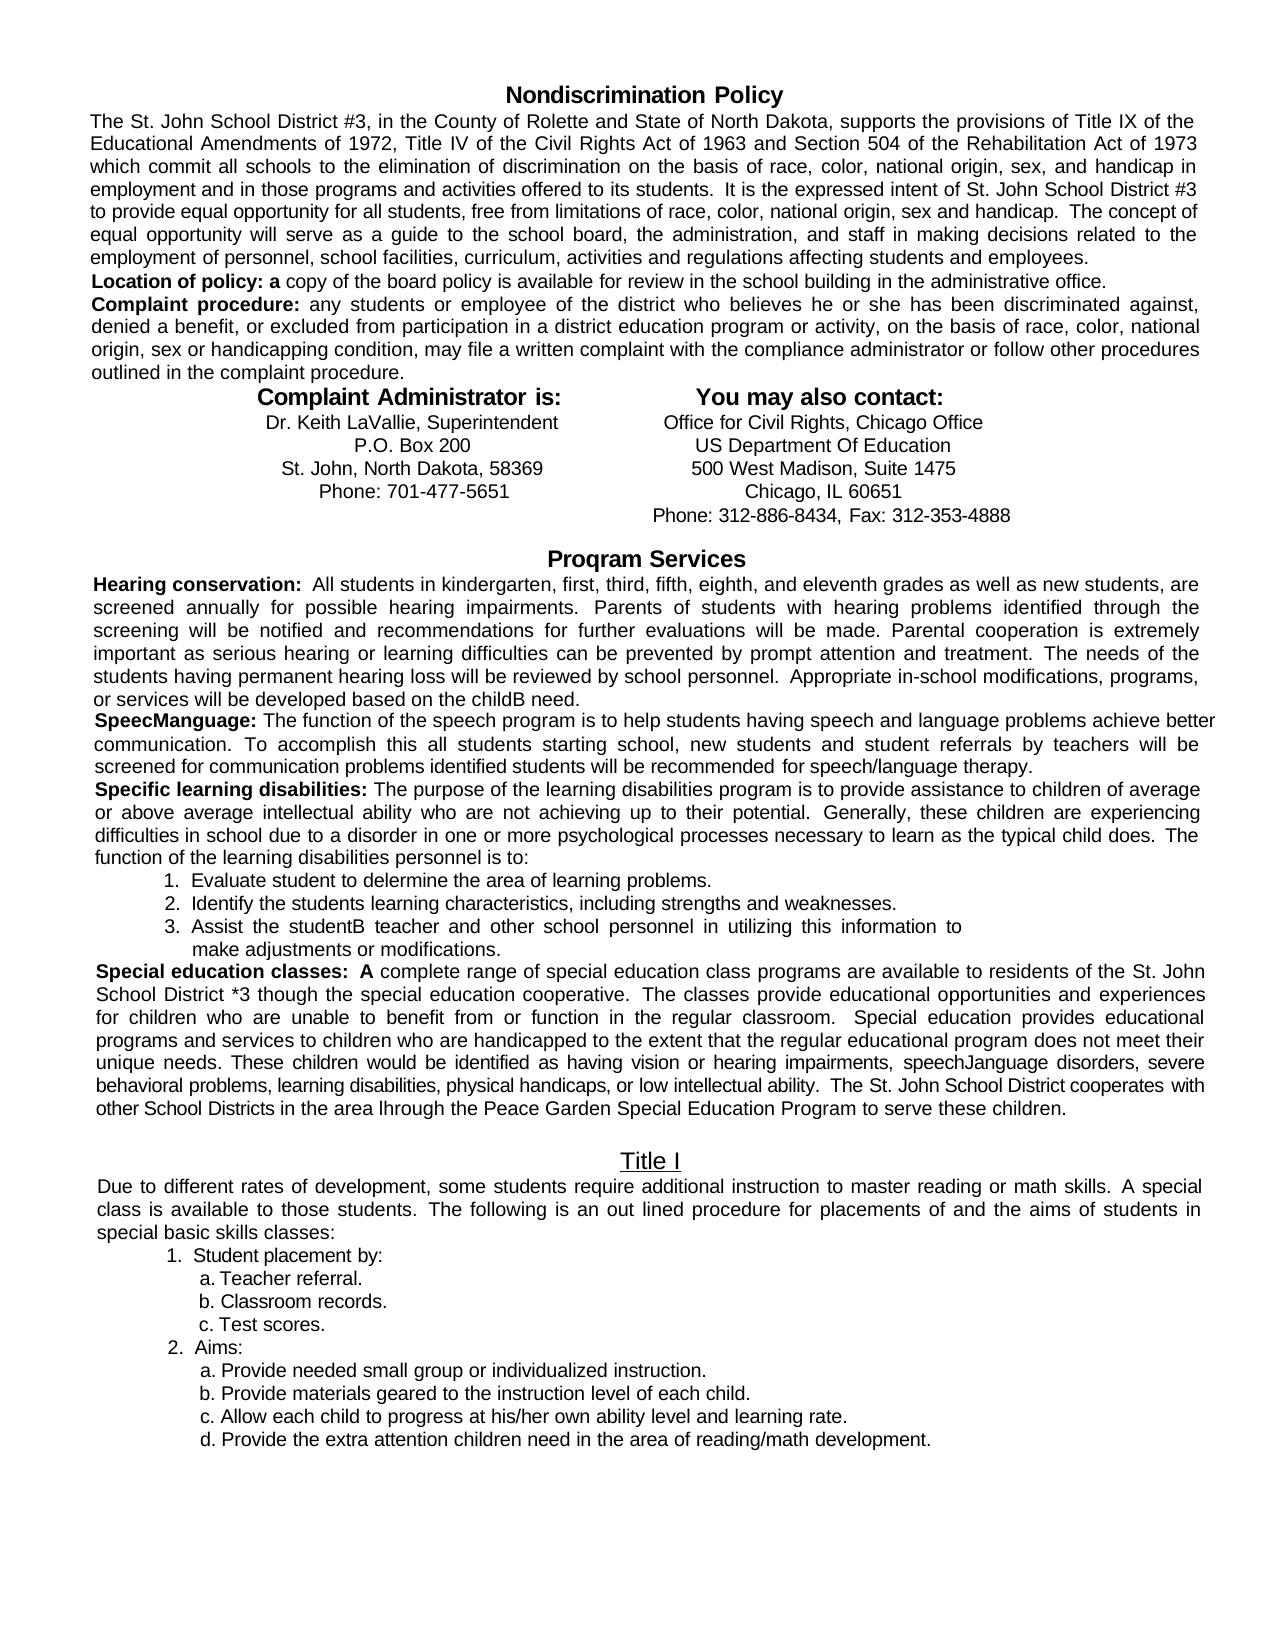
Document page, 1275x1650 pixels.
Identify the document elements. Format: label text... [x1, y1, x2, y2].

list Identify the students learning characteristics, including strengths and weaknesses. [164, 892, 1237, 914]
text Location of policy: a copy of the board policy is available for review in the school building in the administrative office. [91, 269, 1237, 292]
subtitle Proqram Services [75, 545, 1218, 572]
text 500 West Madison, Suite 1475 [567, 457, 1080, 480]
list Test scores. [199, 1313, 1237, 1336]
subtitle Complaint Administrator is: [257, 383, 563, 411]
text communication. To accomplish this all students starting school, new students and student referrals by teachers will be screened for communication problems identified students will be recommended for speech/language therapy. [94, 733, 1199, 778]
text Phone: 312-886-8434, Fax: 312-353-4888 [567, 503, 1096, 526]
list Student placement by: [166, 1244, 1237, 1267]
text Chicago, IL 60651 [655, 480, 991, 503]
text Complaint procedure: any students or employee of the district who believes he or she has been discriminated against, denied a benefit, or excluded from participation in a district education program or activity, on the basis of race, color, national origin, sex or handicapping condition, may file a written complaint with the compliance administrator or follow other procedures outlined in the complaint procedure. [91, 292, 1200, 383]
subtitle Nondiscrimination Policy [75, 82, 1214, 109]
list Allow each child to progress at his/her own ability level and learning rate. [200, 1405, 1237, 1428]
list Provide the extra attention children need in the area of reading/math development. [200, 1428, 1237, 1451]
list Provide materials geared to the instruction level of each child. [199, 1382, 1237, 1405]
text Office for Civil Rights, Chicago Office US Department Of Education [655, 411, 991, 457]
list Evaluate student to delermine the area of learning problems. [163, 869, 1237, 892]
list Assist the studentB teacher and other school personnel in utilizing this information to make adjustments or modifications. [164, 915, 963, 960]
text P.O. Box 200 [354, 434, 563, 457]
list Provide needed small group or individualized instruction. [200, 1359, 1237, 1382]
text The St. John School District #3, in the County of Rolette and State of North Dakota, supports the provisions of Title IX of the Educational Amendments of 1972, Title IV of the Civil Rights Act of 1963 and Section 504 of the Rehabilitation Act of 1973 which commit all schools to the elimination of discrimination on the basis of race, color, national origin, sex, and handicap in employment and in those programs and activities offered to its students. It is the expressed intent of St. John School District #3 to provide equal opportunity for all students, free from limitations of race, color, national origin, sex and handicap. The concept of equal opportunity will serve as a guide to the school board, the administration, and staff in making decisions related to the employment of personnel, school facilities, curriculum, activities and regulations affecting students and employees. [89, 109, 1198, 268]
text Dr. Keith LaVallie, Superintendent [265, 411, 563, 434]
list Aims: [167, 1336, 1237, 1359]
text Special education classes: A complete range of special education class programs are available to residents of the St. John School District *3 though the special education cooperative. The classes provide educational opportunities and experiences for children who are unable to benefit from or function in the regular classroom. Special education provides educational programs and services to children who are handicapped to the extent that the regular educational program does not meet their unique needs. These children would be identified as having vision or hearing impairments, speechJanguage disorders, severe behavioral problems, learning disabilities, physical handicaps, or low intellectual ability. The St. John School District cooperates with other School Districts in the area lhrough the Peace Garden Special Education Program to serve these children. [96, 960, 1206, 1119]
text Title I [75, 1147, 1226, 1174]
list Teacher referral. [199, 1267, 1237, 1290]
subtitle You may also contact: [695, 384, 1237, 411]
text SpeecManguage: The function of the speech program is to help students having speech and language problems achieve better [94, 710, 1237, 732]
text Due to different rates of development, some students require additional instruction to master reading or math skills. A special class is available to those students. The following is an out lined procedure for placements of and the aims of students in special basic skills classes: [97, 1175, 1202, 1243]
text St. John, North Dakota, 58369 Phone: 701-477-5651 [281, 457, 563, 503]
list Classroom records. [199, 1290, 1237, 1313]
text Specific learning disabilities: The purpose of the learning disabilities program is to provide assistance to children of average or above average intellectual ability who are not achieving up to their potential. Generally, these children are experiencing difficulties in school due to a disorder in one or more psychological processes necessary to learn as the typical child does. The function of the learning disabilities personnel is to: [94, 778, 1201, 869]
text Hearing conservation: All students in kindergarten, first, third, fifth, eighth, and eleventh grades as well as new students, are screened annually for possible hearing impairments. Parents of students with hearing problems identified through the screening will be notified and recommendations for further evaluations will be made. Parental cooperation is extremely important as serious hearing or learning difficulties can be prevented by prompt attention and treatment. The needs of the students having permanent hearing loss will be reviewed by school personnel. Appropriate in-school modifications, programs, or services will be developed based on the childB need. [93, 573, 1199, 710]
